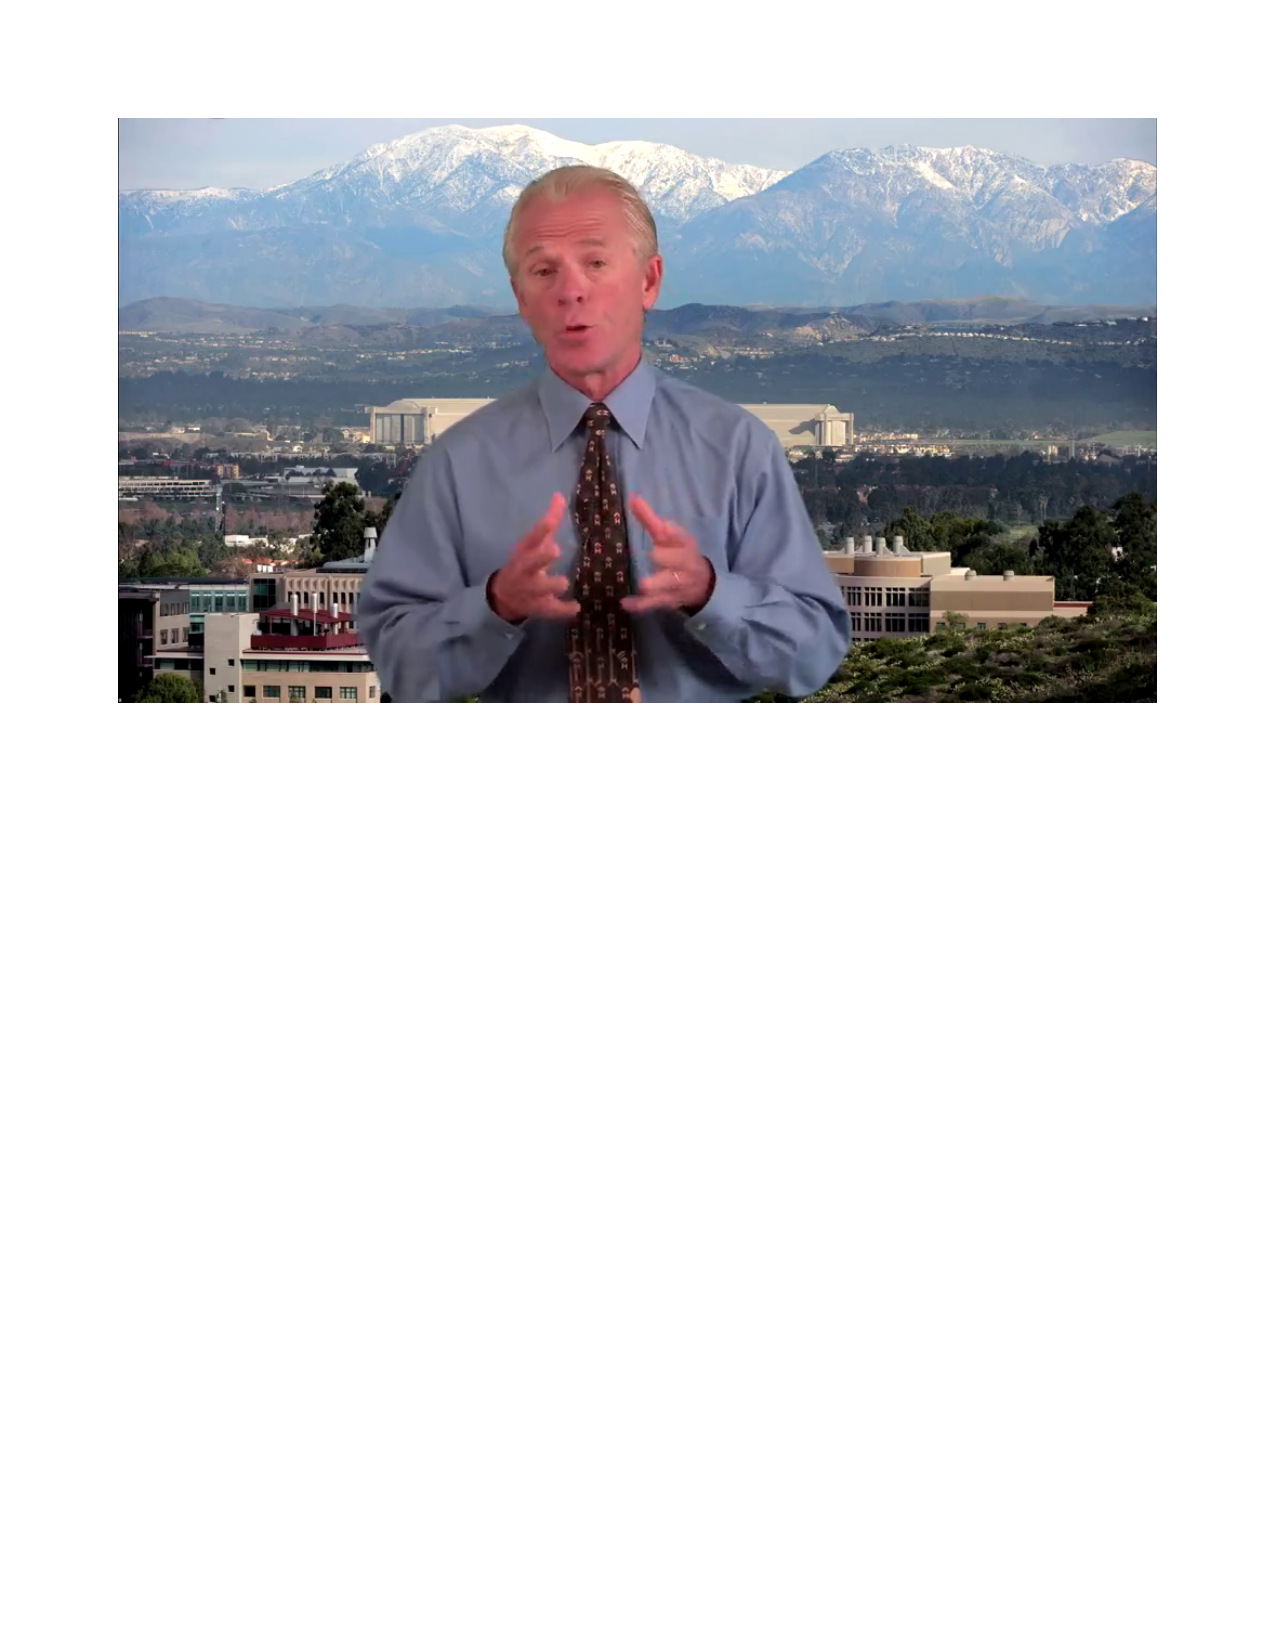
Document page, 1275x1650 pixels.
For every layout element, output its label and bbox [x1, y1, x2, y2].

picture [118, 118, 1157, 703]
